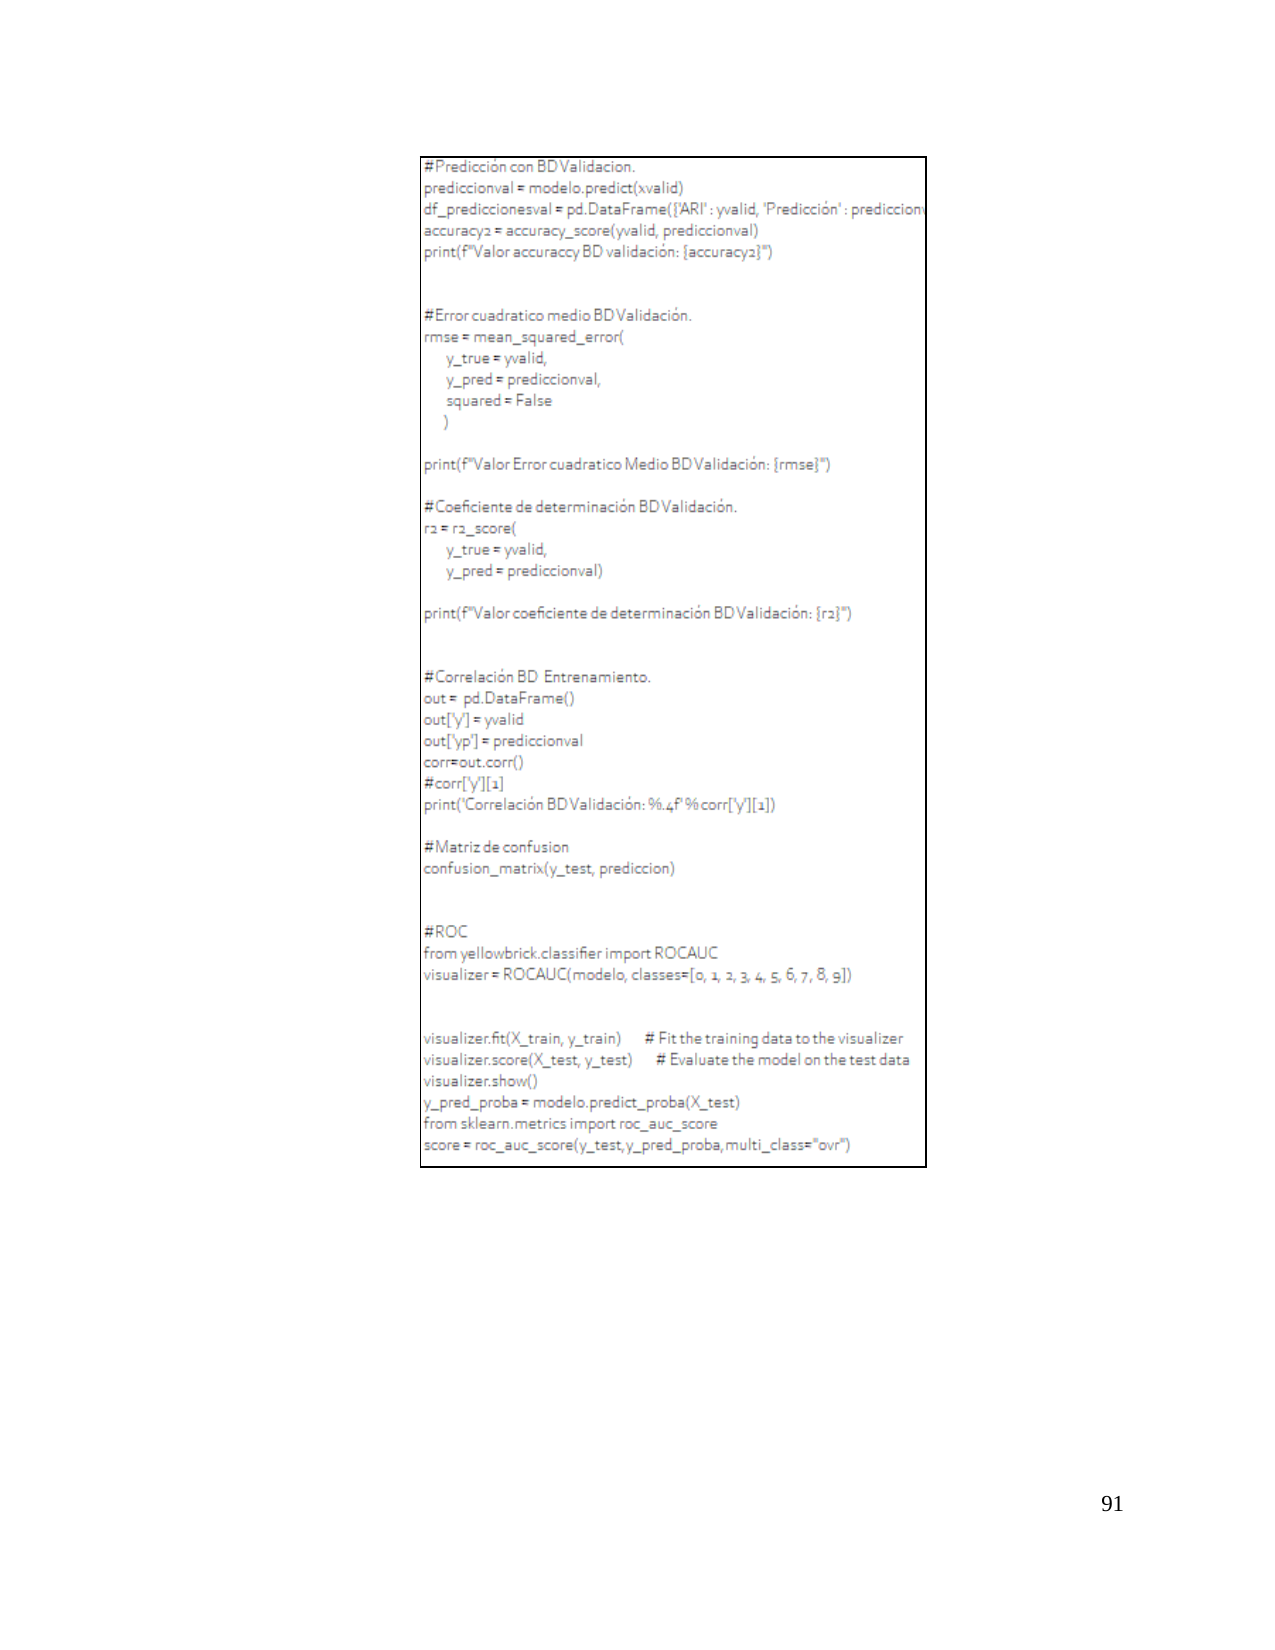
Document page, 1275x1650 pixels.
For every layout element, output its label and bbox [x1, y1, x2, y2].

picture [421, 158, 925, 1166]
table_header [168, 156, 1178, 1263]
